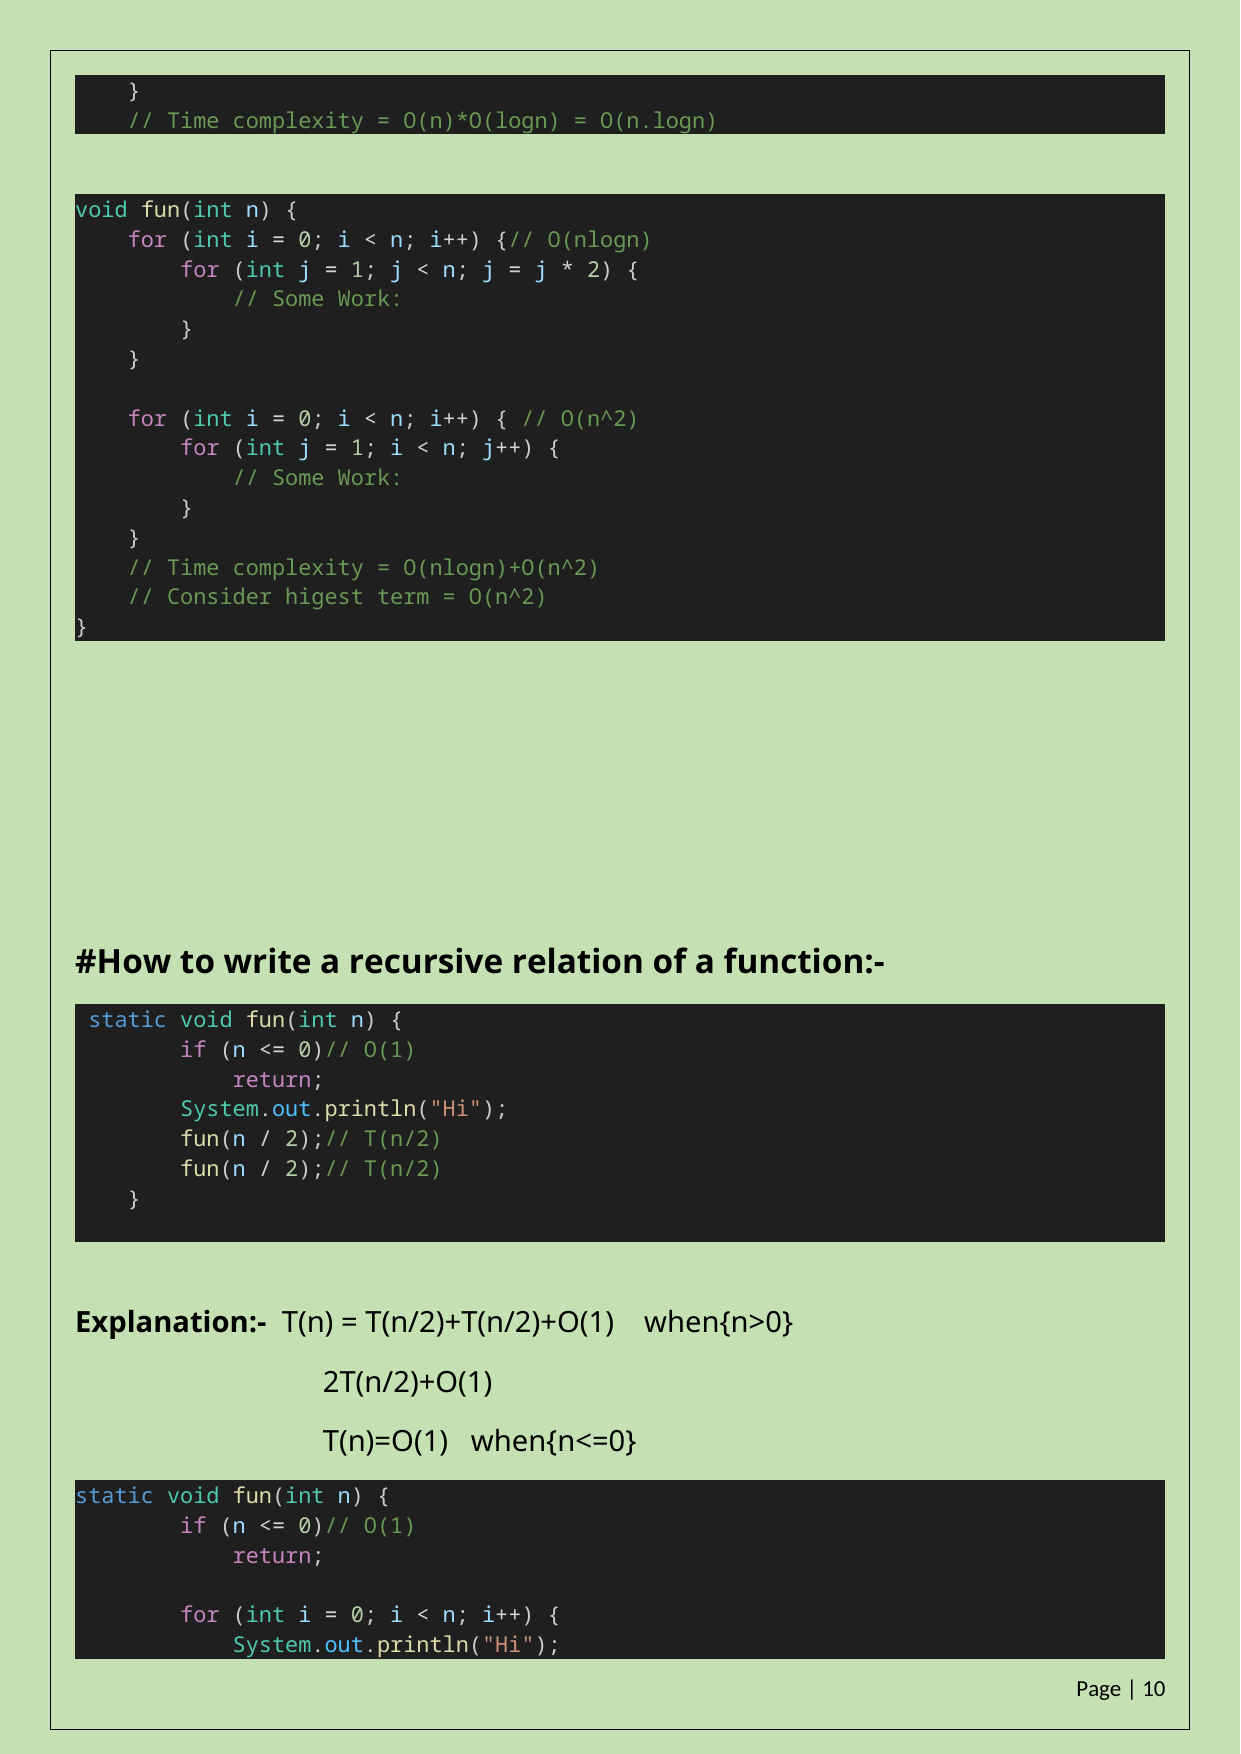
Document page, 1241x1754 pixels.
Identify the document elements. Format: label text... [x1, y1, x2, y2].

text for (int i = 0; i < n; i++) {// O(nlogn) [75, 224, 1165, 254]
text System.out.println("Hi"); [75, 1093, 1165, 1123]
text return; [75, 1063, 1165, 1093]
text } [75, 611, 1165, 641]
text for (int j = 1; i < n; j++) { [75, 432, 1165, 462]
text for (int i = 0; i < n; i++) { // O(n^2) [75, 403, 1165, 432]
text T(n)=O(1) when{n<=0} [75, 1421, 1165, 1460]
text // Time complexity = O(n)*O(logn) = O(n.logn) [75, 105, 1165, 134]
text static void fun(int n) { [75, 1004, 1165, 1034]
text return; [75, 1540, 1165, 1569]
text // Some Work: [75, 283, 1165, 313]
text 2T(n/2)+O(1) [75, 1361, 1165, 1401]
text void fun(int n) { [75, 194, 1165, 224]
text for (int j = 1; j < n; j = j * 2) { [75, 254, 1165, 283]
text if (n <= 0)// O(1) [75, 1034, 1165, 1063]
text // Time complexity = O(nlogn)+O(n^2) [75, 552, 1165, 581]
text Explanation:- T(n) = T(n/2)+T(n/2)+O(1) when{n>0} [75, 1302, 1165, 1341]
text for (int i = 0; i < n; i++) { [75, 1599, 1165, 1629]
text fun(n / 2);// T(n/2) [75, 1153, 1165, 1183]
text if (n <= 0)// O(1) [75, 1510, 1165, 1540]
text fun(n / 2);// T(n/2) [75, 1123, 1165, 1153]
text } [75, 522, 1165, 552]
text } [75, 313, 1165, 343]
text // Some Work: [75, 462, 1165, 492]
text // Consider higest term = O(n^2) [75, 581, 1165, 611]
text #How to write a recursive relation of a function:- [75, 938, 1165, 984]
text static void fun(int n) { [75, 1480, 1165, 1510]
text } [75, 492, 1165, 522]
text System.out.println("Hi"); [75, 1629, 1165, 1659]
text } [75, 343, 1165, 373]
text } [75, 75, 1165, 105]
text } [75, 1183, 1165, 1212]
